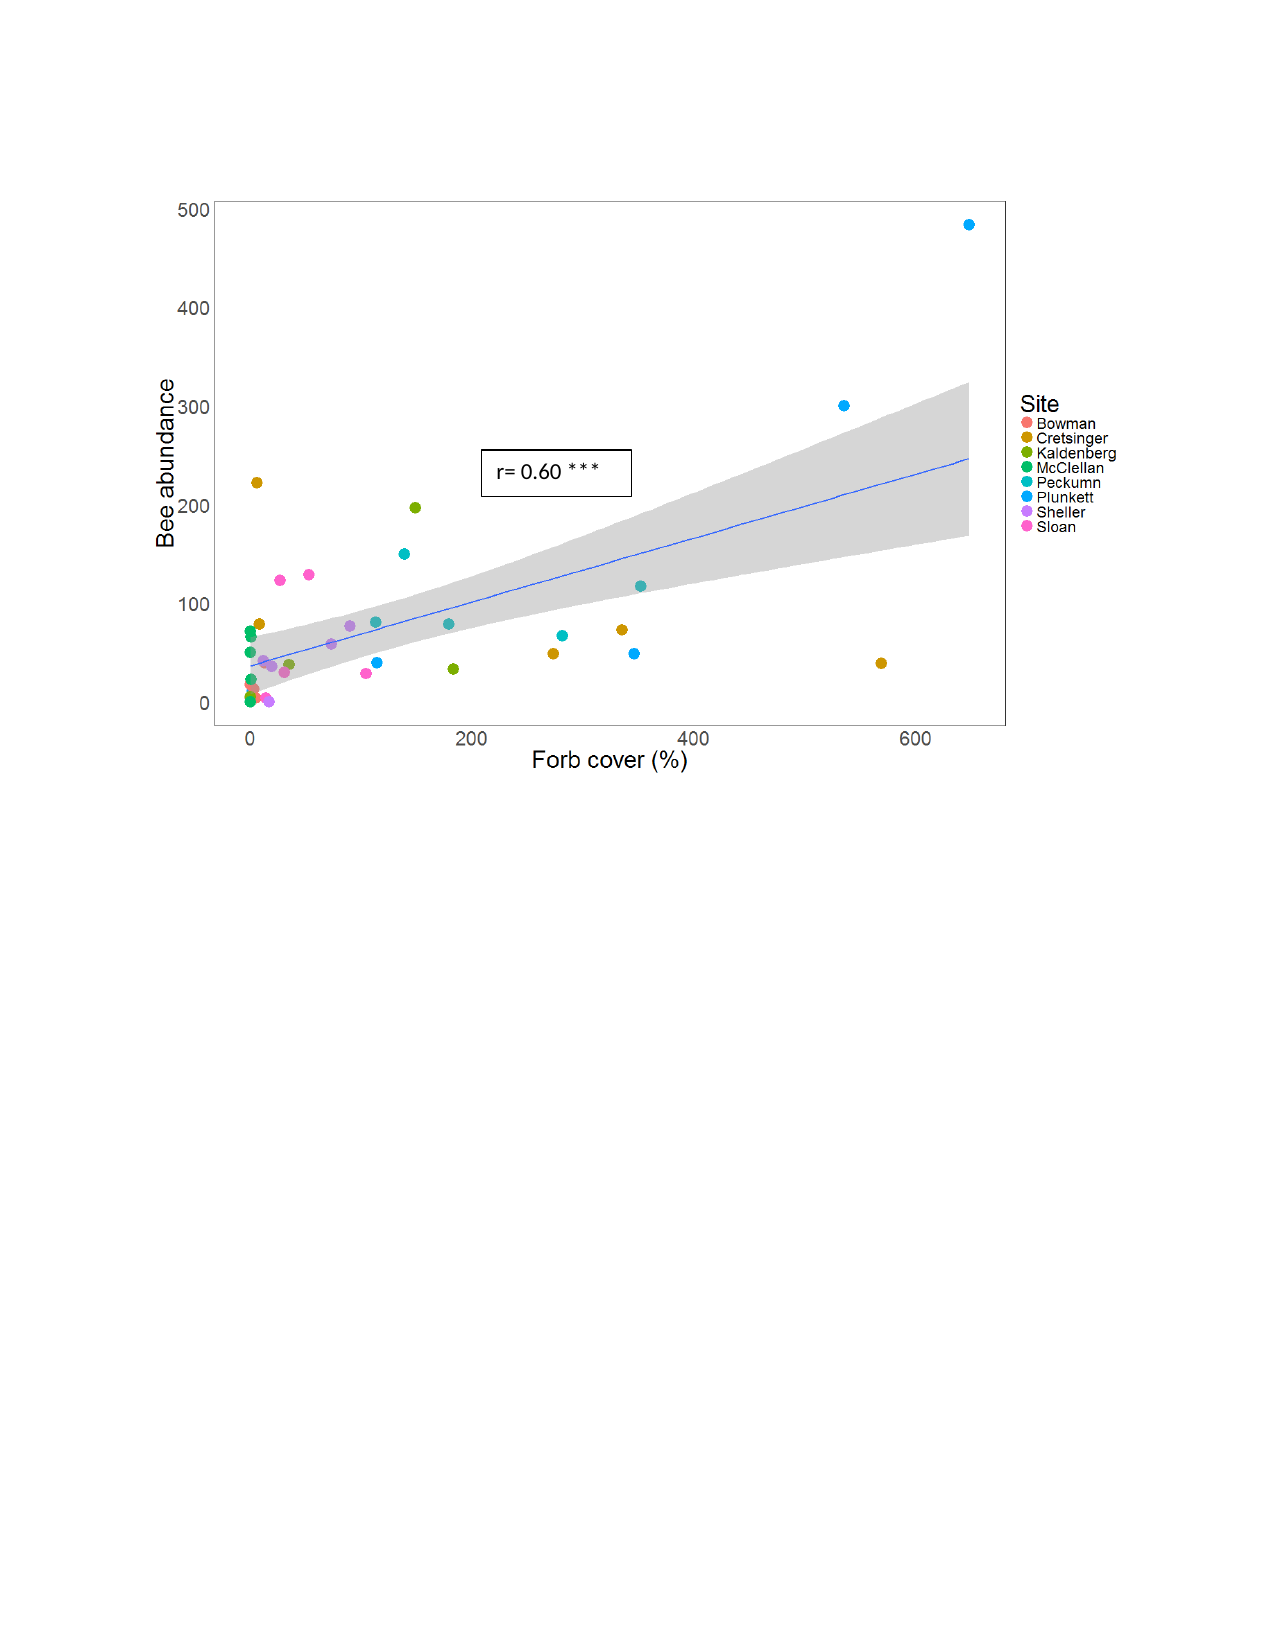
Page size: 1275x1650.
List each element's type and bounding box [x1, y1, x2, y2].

picture [150, 196, 1125, 774]
